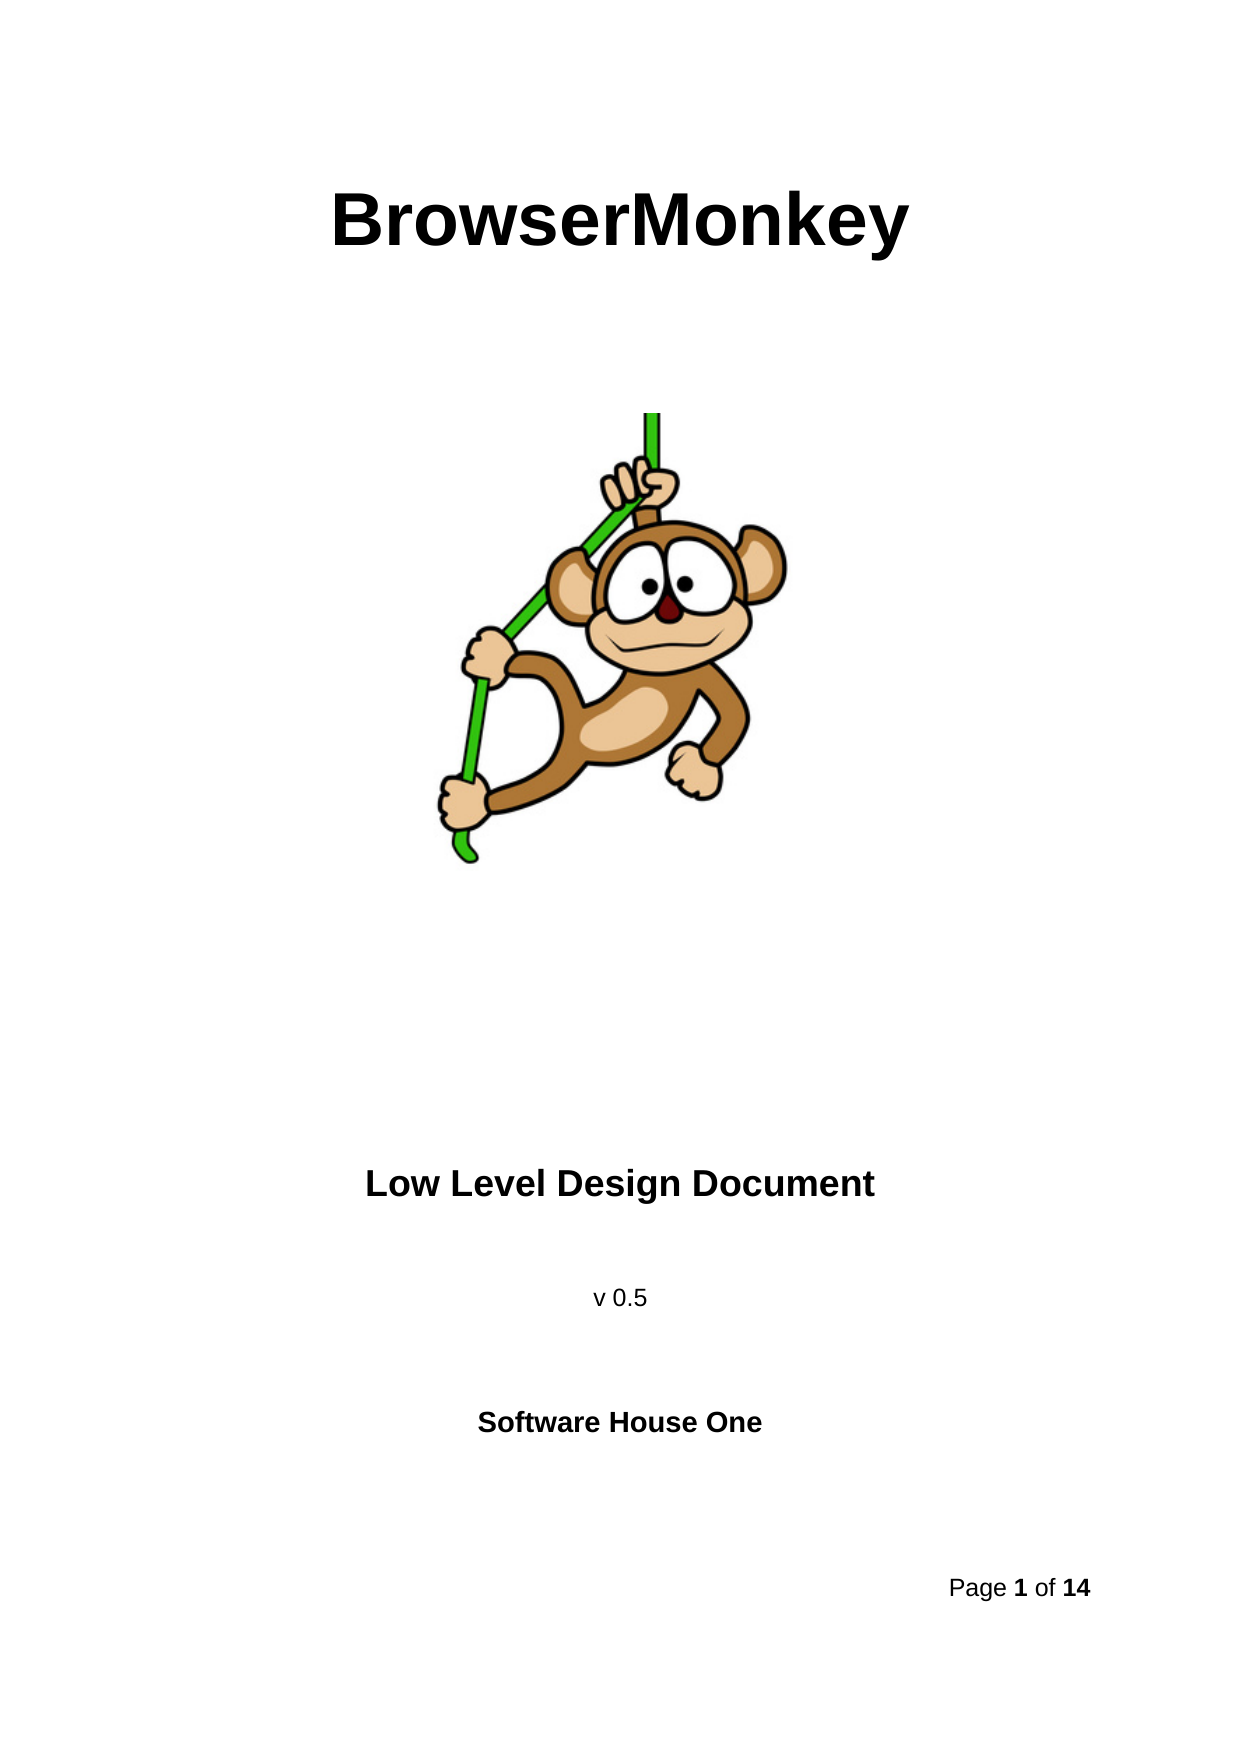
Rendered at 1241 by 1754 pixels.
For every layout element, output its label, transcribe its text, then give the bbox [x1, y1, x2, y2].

text Low Level Design Document [150, 1161, 1090, 1204]
text v 0.5 [150, 1283, 1090, 1312]
text Software House One [150, 1405, 1090, 1438]
text BrowserMonkey [150, 175, 1090, 261]
picture [378, 413, 862, 896]
